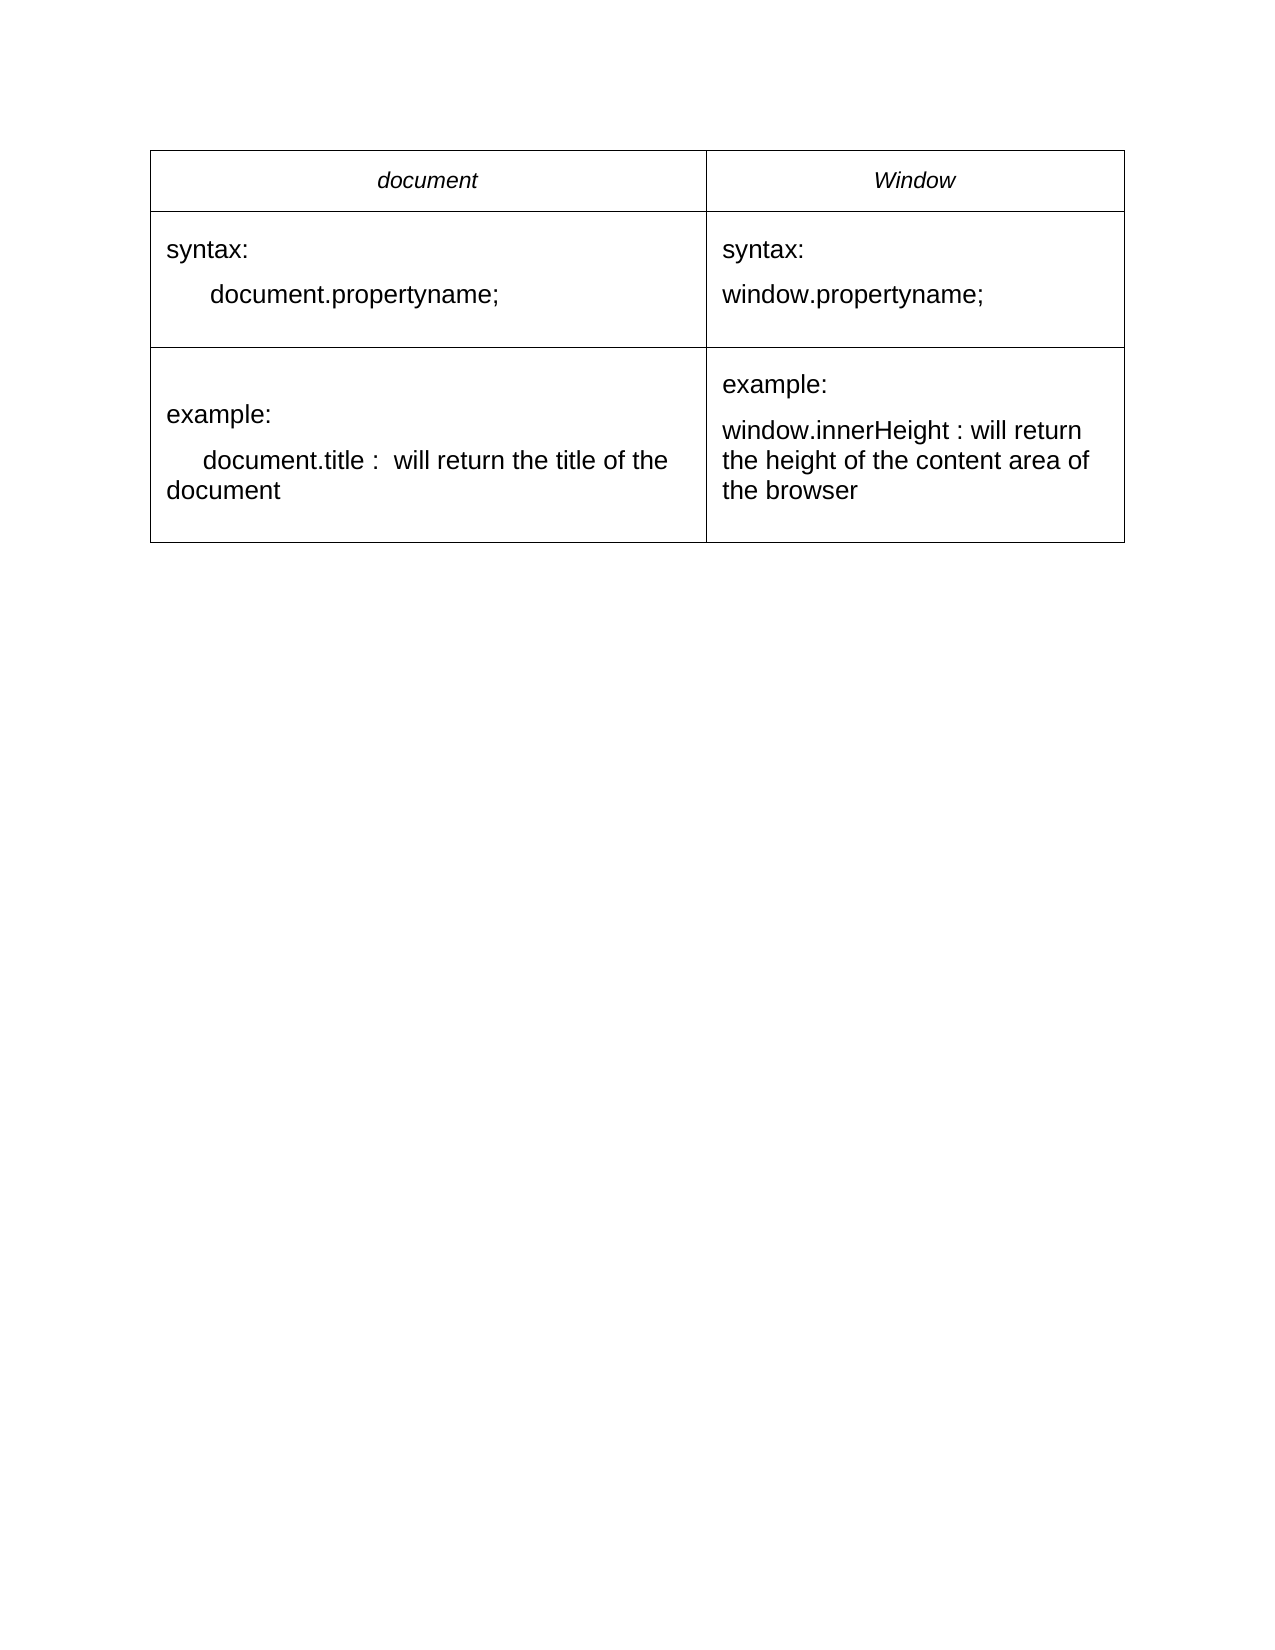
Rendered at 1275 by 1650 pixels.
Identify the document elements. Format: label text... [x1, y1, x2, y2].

table_cell syntax: window.propertyname; [707, 212, 1124, 347]
table_cell example: document.title : will return the title of the document [151, 348, 706, 542]
table_header document [151, 151, 706, 211]
table_cell example: window.innerHeight : will return the height of the content area of the browser [707, 348, 1124, 542]
table_cell syntax: document.propertyname; [151, 212, 706, 347]
table_header Window [707, 151, 1124, 211]
